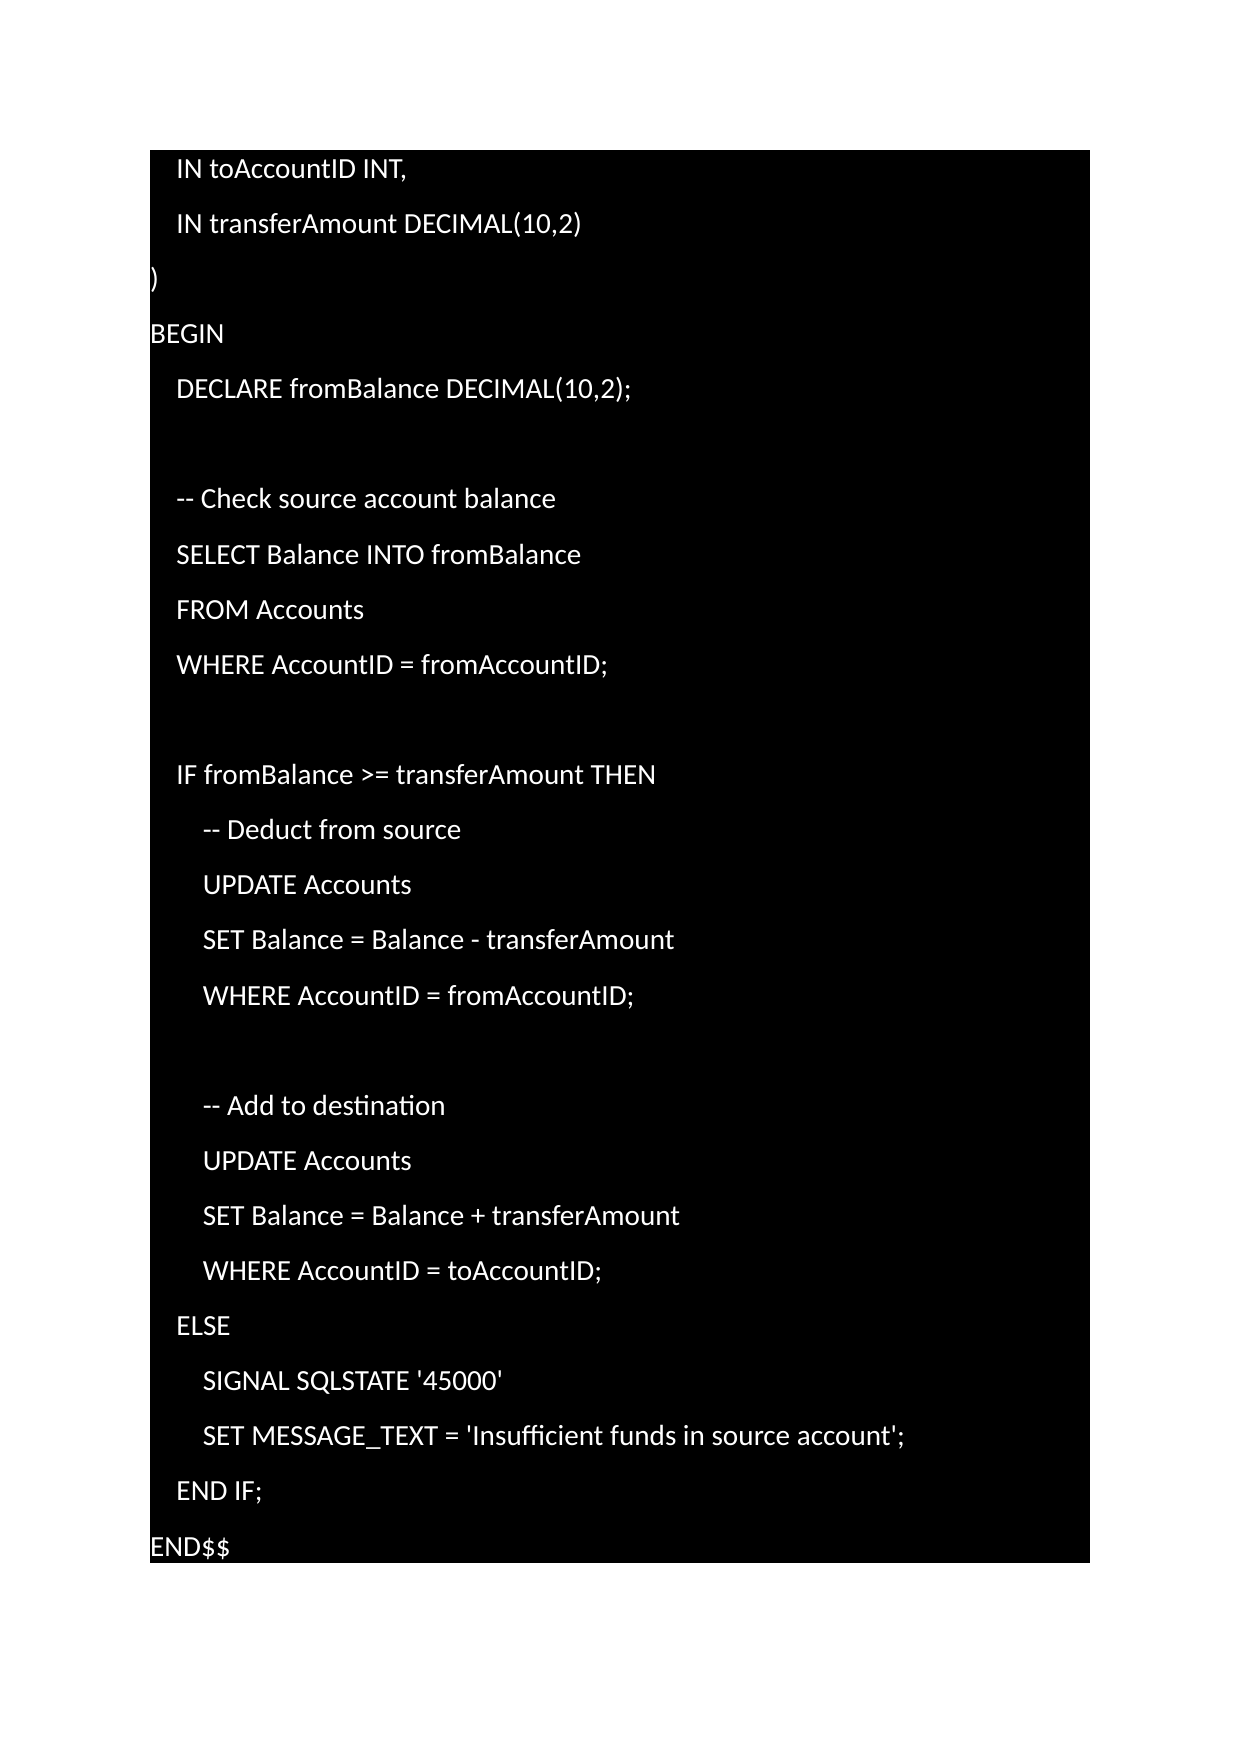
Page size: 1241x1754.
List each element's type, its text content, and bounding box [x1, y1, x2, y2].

text END IF; [150, 1472, 1090, 1508]
text IN transferAmount DECIMAL(10,2) [150, 205, 1090, 241]
text ) [150, 260, 1090, 296]
text SELECT Balance INTO fromBalance [150, 536, 1090, 571]
text BEGIN [150, 315, 1090, 351]
text IN toAccountID INT, [150, 150, 1090, 186]
text WHERE AccountID = toAccountID; [150, 1252, 1090, 1288]
text UPDATE Accounts [150, 1142, 1090, 1177]
text DECLARE fromBalance DECIMAL(10,2); [150, 370, 1090, 406]
text SET MESSAGE_TEXT = 'Insufficient funds in source account'; [150, 1417, 1090, 1453]
text SIGNAL SQLSTATE '45000' [150, 1362, 1090, 1398]
text END$$ [150, 1528, 1090, 1563]
text WHERE AccountID = fromAccountID; [150, 646, 1090, 682]
text WHERE AccountID = fromAccountID; [150, 977, 1090, 1012]
text ELSE [150, 1307, 1090, 1343]
text SET Balance = Balance - transferAmount [150, 921, 1090, 957]
text -- Add to destination [150, 1087, 1090, 1122]
text UPDATE Accounts [150, 866, 1090, 902]
text -- Check source account balance [150, 481, 1090, 516]
text SET Balance = Balance + transferAmount [150, 1197, 1090, 1233]
text -- Deduct from source [150, 811, 1090, 847]
text FROM Accounts [150, 591, 1090, 626]
text IF fromBalance >= transferAmount THEN [150, 756, 1090, 792]
